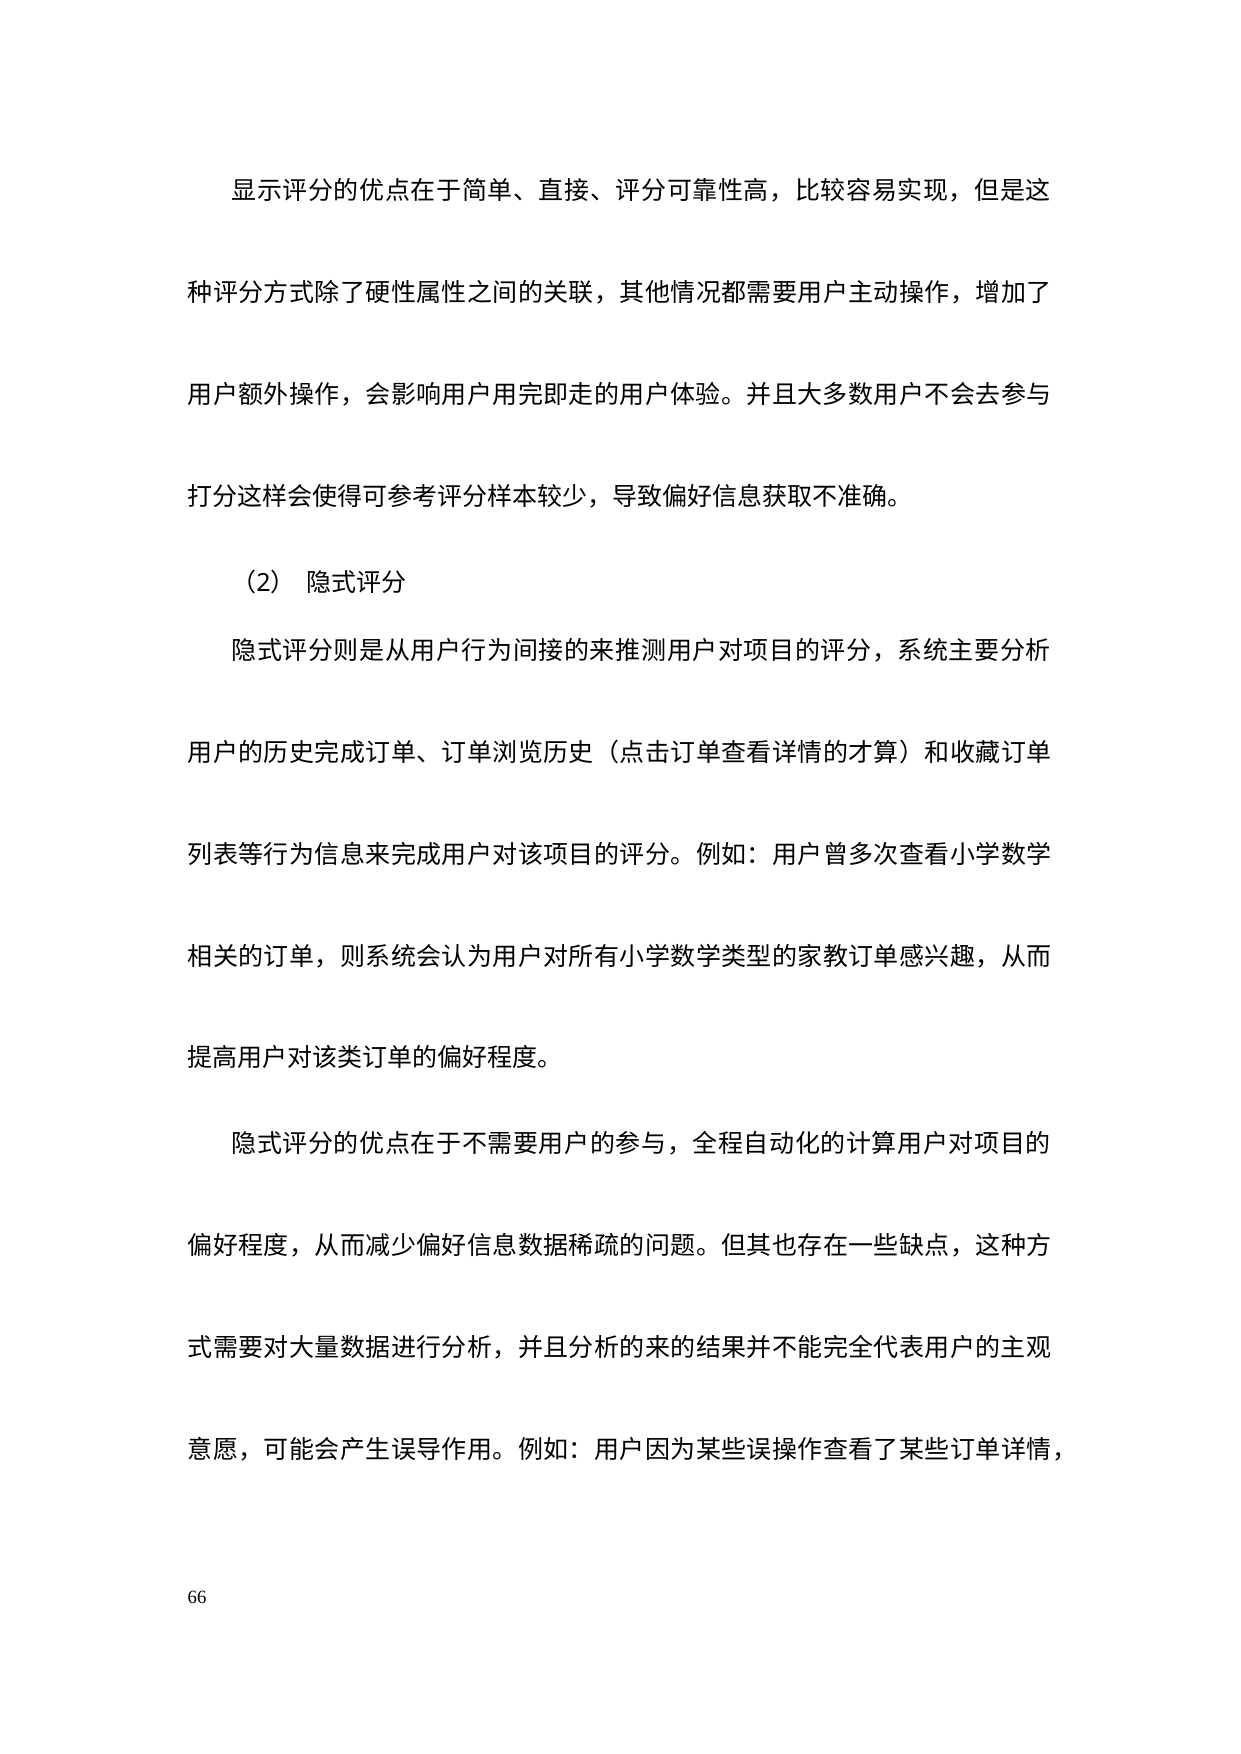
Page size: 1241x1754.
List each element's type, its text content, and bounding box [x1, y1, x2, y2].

text 显示评分的优点在于简单、直接、评分可靠性高，比较容易实现，但是这种评分方式除了硬性属性之间的关联，其他情况都需要用户主动操作，增加了用户额外操作，会影响用户用完即走的用户体验。并且大多数用户不会去参与打分这样会使得可参考评分样本较少，导致偏好信息获取不准确。 [187, 155, 1053, 528]
list 隐式评分 [231, 547, 1053, 614]
text 隐式评分则是从用户行为间接的来推测用户对项目的评分，系统主要分析用户的历史完成订单、订单浏览历史（点击订单查看详情的才算）和收藏订单列表等行为信息来完成用户对该项目的评分。例如：用户曾多次查看小学数学相关的订单，则系统会认为用户对所有小学数学类型的家教订单感兴趣，从而提高用户对该类订单的偏好程度。 [187, 614, 1053, 1090]
